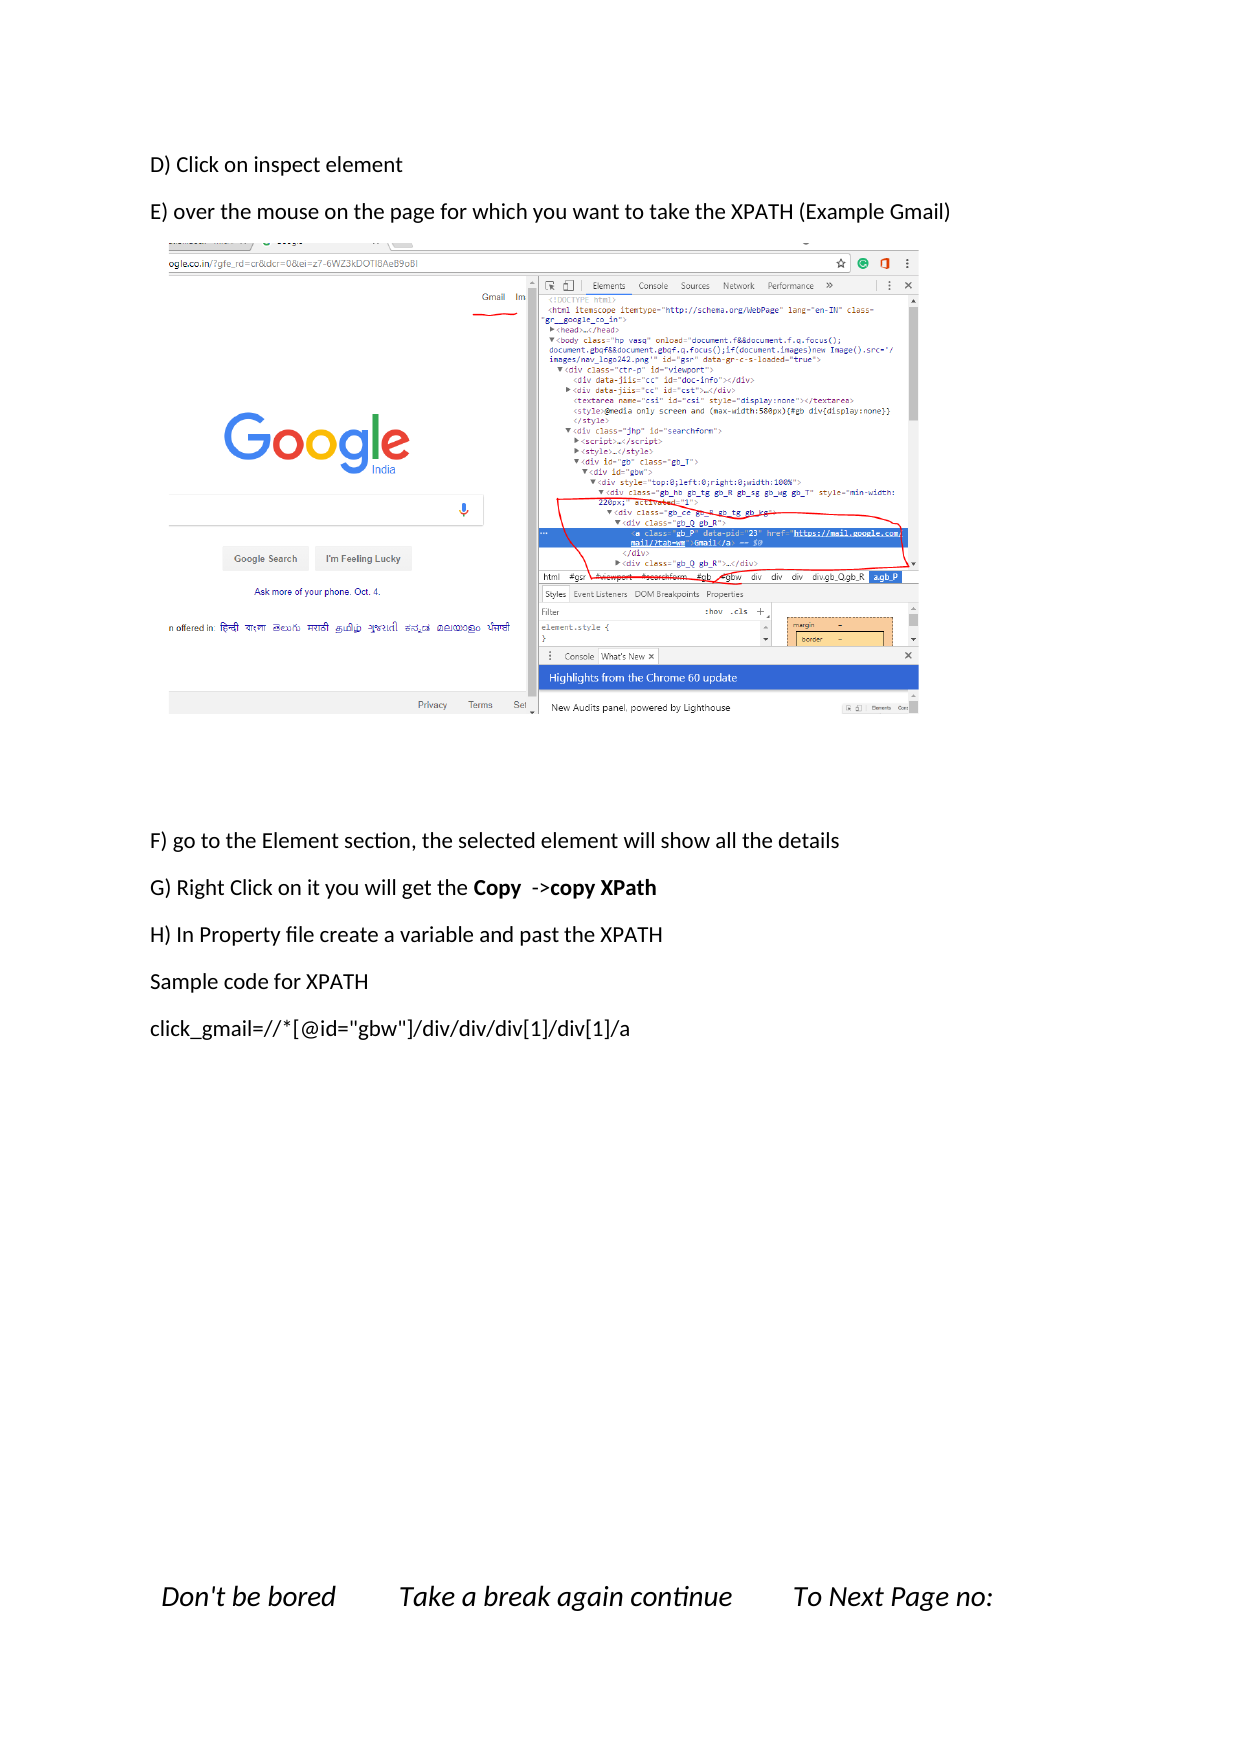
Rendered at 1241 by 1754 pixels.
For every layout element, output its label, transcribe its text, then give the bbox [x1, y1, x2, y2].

text G) Right Click on it you will get the Copy ->copy XPath [150, 873, 1090, 902]
text F) go to the Element section, the selected element will show all the details [150, 827, 1090, 855]
text D) Click on inspect element [150, 150, 1090, 178]
text Sample code for XPATH [150, 967, 1090, 995]
text E) over the mouse on the page for which you want to take the XPATH (Example Gmail) [150, 197, 1090, 225]
text H) In Property file create a variable and past the XPATH [150, 920, 1090, 948]
text click_gmail=//*[@id="gbw"]/div/div/div[1]/div[1]/a [150, 1014, 1090, 1042]
